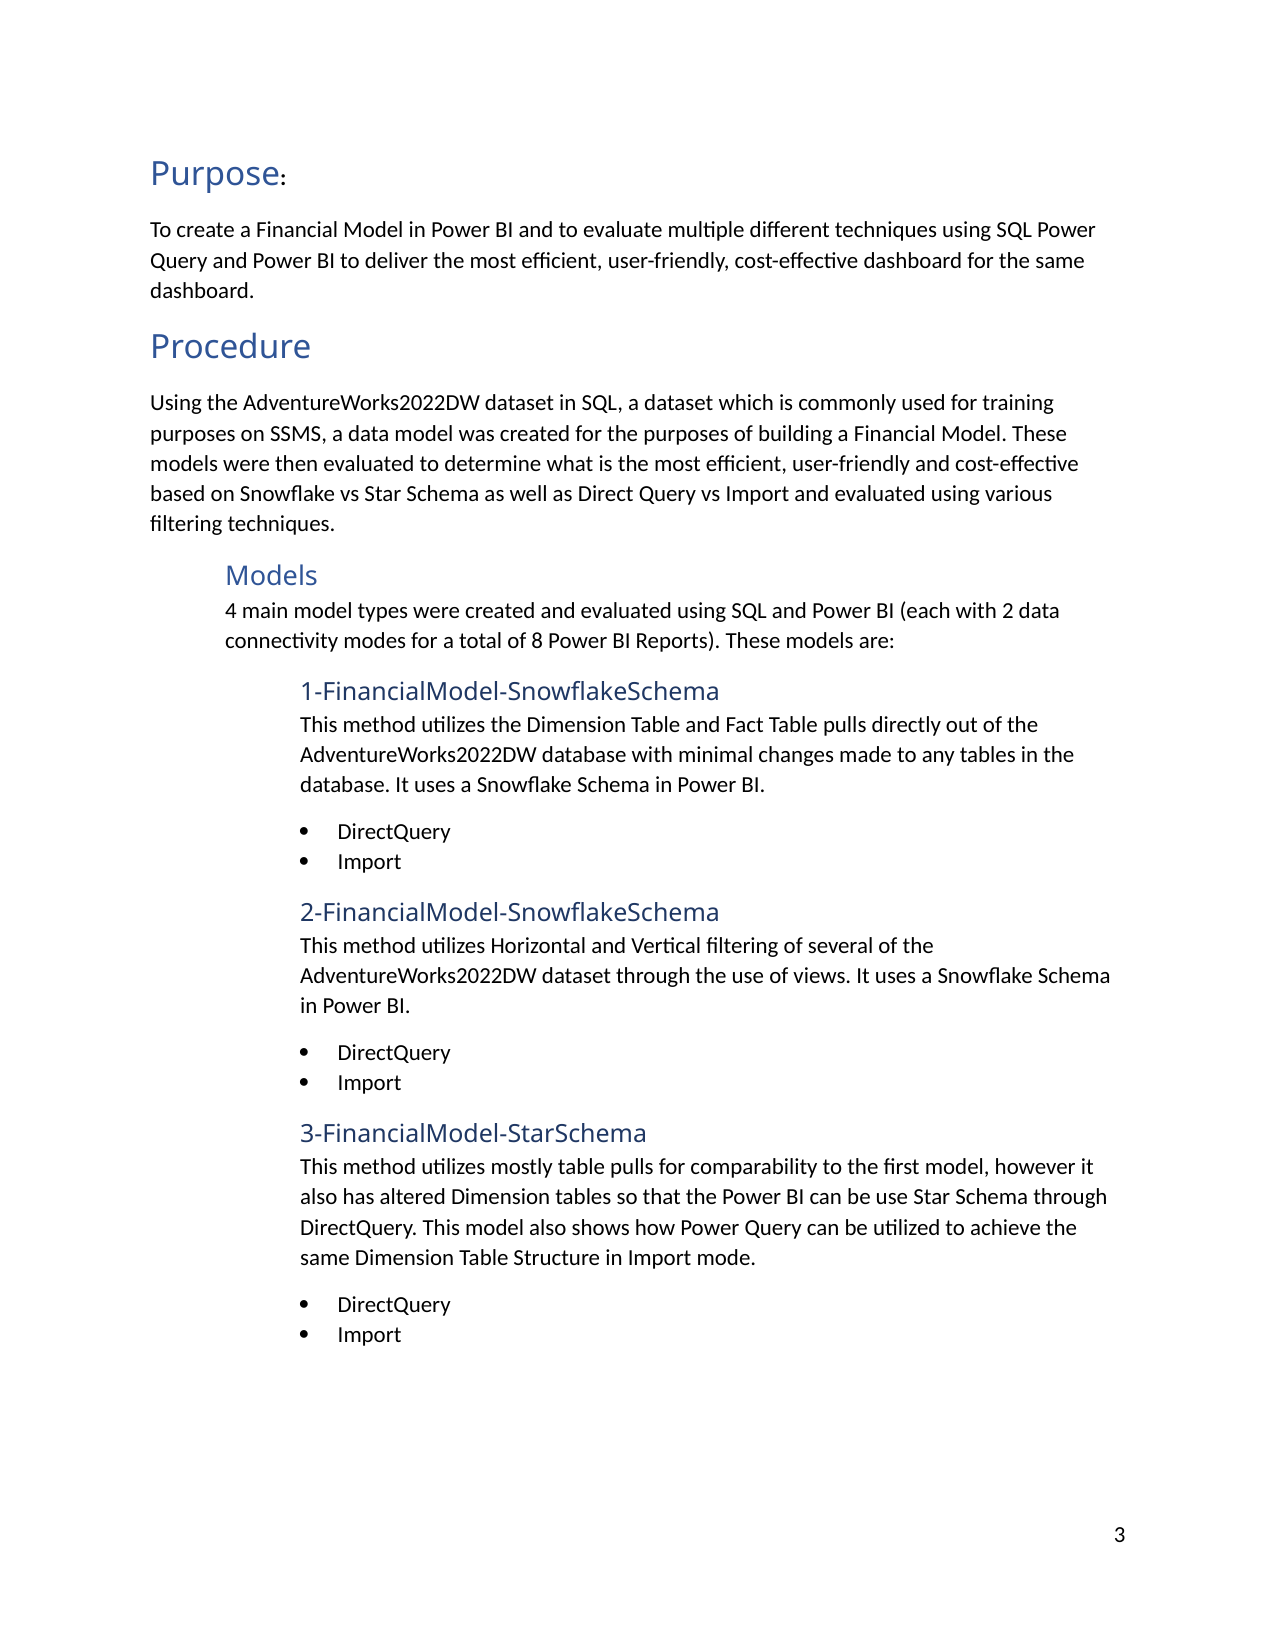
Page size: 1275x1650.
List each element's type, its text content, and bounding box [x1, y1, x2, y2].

subtitle 3-FinancialModel-StarSchema [225, 1115, 1125, 1149]
text Procedure [150, 323, 1125, 368]
list Import [300, 1320, 1125, 1348]
text Using the AdventureWorks2022DW dataset in SQL, a dataset which is commonly used for training purposes on SSMS, a data model was created for the purposes of building a Financial Model. These models were then evaluated to determine what is the most efficient, user-friendly and cost-effective based on Snowflake vs Star Schema as well as Direct Query vs Import and evaluated using various filtering techniques. [150, 388, 1125, 537]
text Purpose: [150, 150, 1125, 195]
text This method utilizes mostly table pulls for comparability to the first model, however it also has altered Dimension tables so that the Power BI can be use Star Schema through DirectQuery. This model also shows how Power Query can be utilized to achieve the same Dimension Table Structure in Import mode. [300, 1152, 1125, 1271]
subtitle 1-FinancialModel-SnowflakeSchema [225, 673, 1125, 707]
text This method utilizes Horizontal and Vertical filtering of several of the AdventureWorks2022DW dataset through the use of views. It uses a Snowflake Schema in Power BI. [300, 931, 1125, 1019]
text To create a Financial Model in Power BI and to evaluate multiple different techniques using SQL Power Query and Power BI to deliver the most efficient, user-friendly, cost-effective dashboard for the same dashboard. [150, 216, 1125, 304]
text This method utilizes the Dimension Table and Fact Table pulls directly out of the AdventureWorks2022DW database with minimal changes made to any tables in the database. It uses a Snowflake Schema in Power BI. [300, 710, 1125, 798]
subtitle 2-FinancialModel-SnowflakeSchema [225, 894, 1125, 928]
list DirectQuery [300, 817, 1125, 845]
subtitle Models [150, 556, 1125, 593]
list Import [300, 1068, 1125, 1097]
text 4 main model types were created and evaluated using SQL and Power BI (each with 2 data connectivity modes for a total of 8 Power BI Reports). These models are: [225, 596, 1125, 654]
list DirectQuery [300, 1038, 1125, 1066]
list DirectQuery [300, 1290, 1125, 1318]
list Import [300, 847, 1125, 875]
